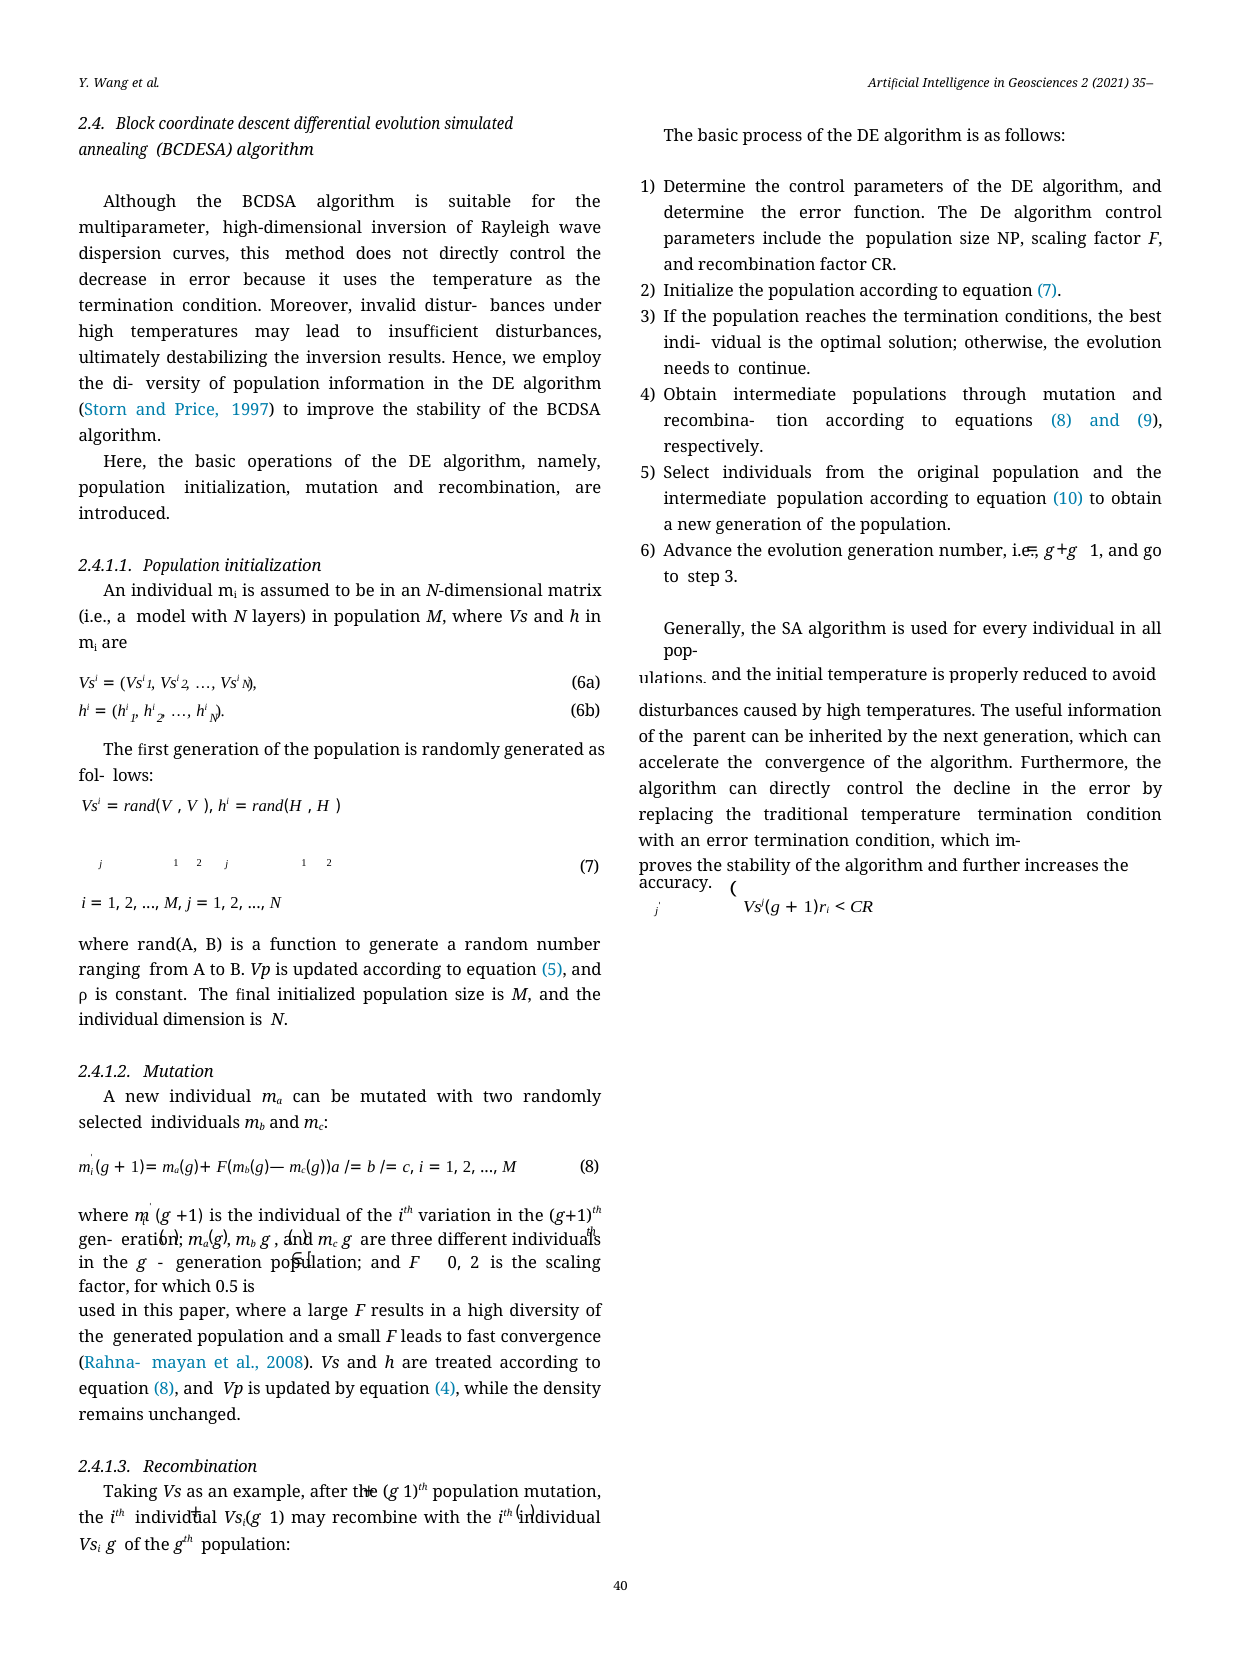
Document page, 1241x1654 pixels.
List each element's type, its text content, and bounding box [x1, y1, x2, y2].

text The first generation of the population is randomly generated as fol- lows: [78, 737, 605, 786]
list If the population reaches the termination conditions, the best indi- vidual is the optimal solution; otherwise, the evolution needs to continue. [640, 304, 1162, 379]
picture [187, 1359, 194, 1367]
text j' ( Vsj(g + 1)ri < CR [655, 891, 1173, 917]
text hi = (hi , hi , …, hi ). (6b) [78, 699, 605, 722]
text Taking Vs as an example, after the (g 1)th population mutation, the ith individual Vsi(g 1) may recombine with the ith individual Vsi g of the gth population: [78, 1480, 601, 1555]
text where rand(A, B) is a function to generate a random number ranging from A to B. Vp is updated according to equation (5), and ρ is constant. The final initialized population size is M, and the individual dimension is N. [78, 933, 601, 1031]
list Select individuals from the original population and the intermediate population according to equation (10) to obtain a new generation of the population. [640, 461, 1162, 535]
text An individual mi is assumed to be in an N-dimensional matrix (i.e., a model with N layers) in population M, where Vs and h in mi are [78, 579, 602, 654]
text Although the BCDSA algorithm is suitable for the multiparameter, high-dimensional inversion of Rayleigh wave dispersion curves, this method does not directly control the decrease in error because it uses the temperature as the termination condition. Moreover, invalid distur- bances under high temperatures may lead to insufficient disturbances, ultimately destabilizing the inversion results. Hence, we employ the di- versity of population information in the DE algorithm (Storn and Price, 1997) to improve the stability of the BCDSA algorithm. [78, 189, 602, 447]
text j 1 2 j 1 2 [99, 857, 336, 870]
list Block coordinate descent differential evolution simulated annealing (BCDESA) algorithm [78, 112, 576, 161]
text Here, the basic operations of the DE algorithm, namely, population initialization, mutation and recombination, are introduced. [78, 450, 602, 525]
text proves the stability of the algorithm and further increases the accuracy. [638, 858, 1173, 891]
text used in this paper, where a large F results in a high diversity of the generated population and a small F leads to fast convergence (Rahna- mayan et al., 2008). Vs and h are treated according to equation (8), and Vp is updated by equation (4), while the density remains unchanged. [78, 1299, 601, 1426]
list Initialize the population according to equation (7). [640, 279, 1173, 301]
list Population initialization [78, 553, 606, 576]
list Determine the control parameters of the DE algorithm, and determine the error function. The De algorithm control parameters include the population size NP, scaling factor F, and recombination factor CR. [640, 174, 1162, 275]
text A new individual ma can be mutated with two randomly selected individuals mb and mc: [78, 1085, 601, 1133]
list Advance the evolution generation number, i.e., g g 1, and go to step 3. [640, 539, 1162, 587]
text Vsi = (Vsi , Vsi , …, Vsi ), (6a) [78, 670, 606, 693]
picture [440, 1383, 445, 1391]
text Generally, the SA algorithm is used for every individual in all pop- [663, 616, 1173, 662]
list Recombination [78, 1454, 605, 1477]
text where m' (g +1) is the individual of the ith variation in the (g+1)th gen- eration; ma g , mb g , and mc g are three different individuals in the g - generation population; and F 0, 2 is the scaling factor, for which 0.5 is [78, 1201, 601, 1297]
list Obtain intermediate populations through mutation and recombina- tion according to equations (8) and (9), respectively. [640, 382, 1162, 457]
list Mutation [78, 1059, 605, 1082]
text m' (g + 1)= ma(g)+ F(mb(g)— mc(g))a /= b /= c, i = 1, 2, ..., M (8) [78, 1152, 605, 1177]
text The basic process of the DE algorithm is as follows: [663, 123, 1173, 146]
picture [168, 1359, 175, 1367]
text disturbances caused by high temperatures. The useful information of the parent can be inherited by the next generation, which can accelerate the convergence of the algorithm. Furthermore, the algorithm can directly control the decline in the error by replacing the traditional temperature termination condition with an error termination condition, which im- [638, 699, 1162, 852]
text i = 1, 2, ..., M, j = 1, 2, ..., N [81, 891, 605, 912]
picture [548, 963, 555, 969]
